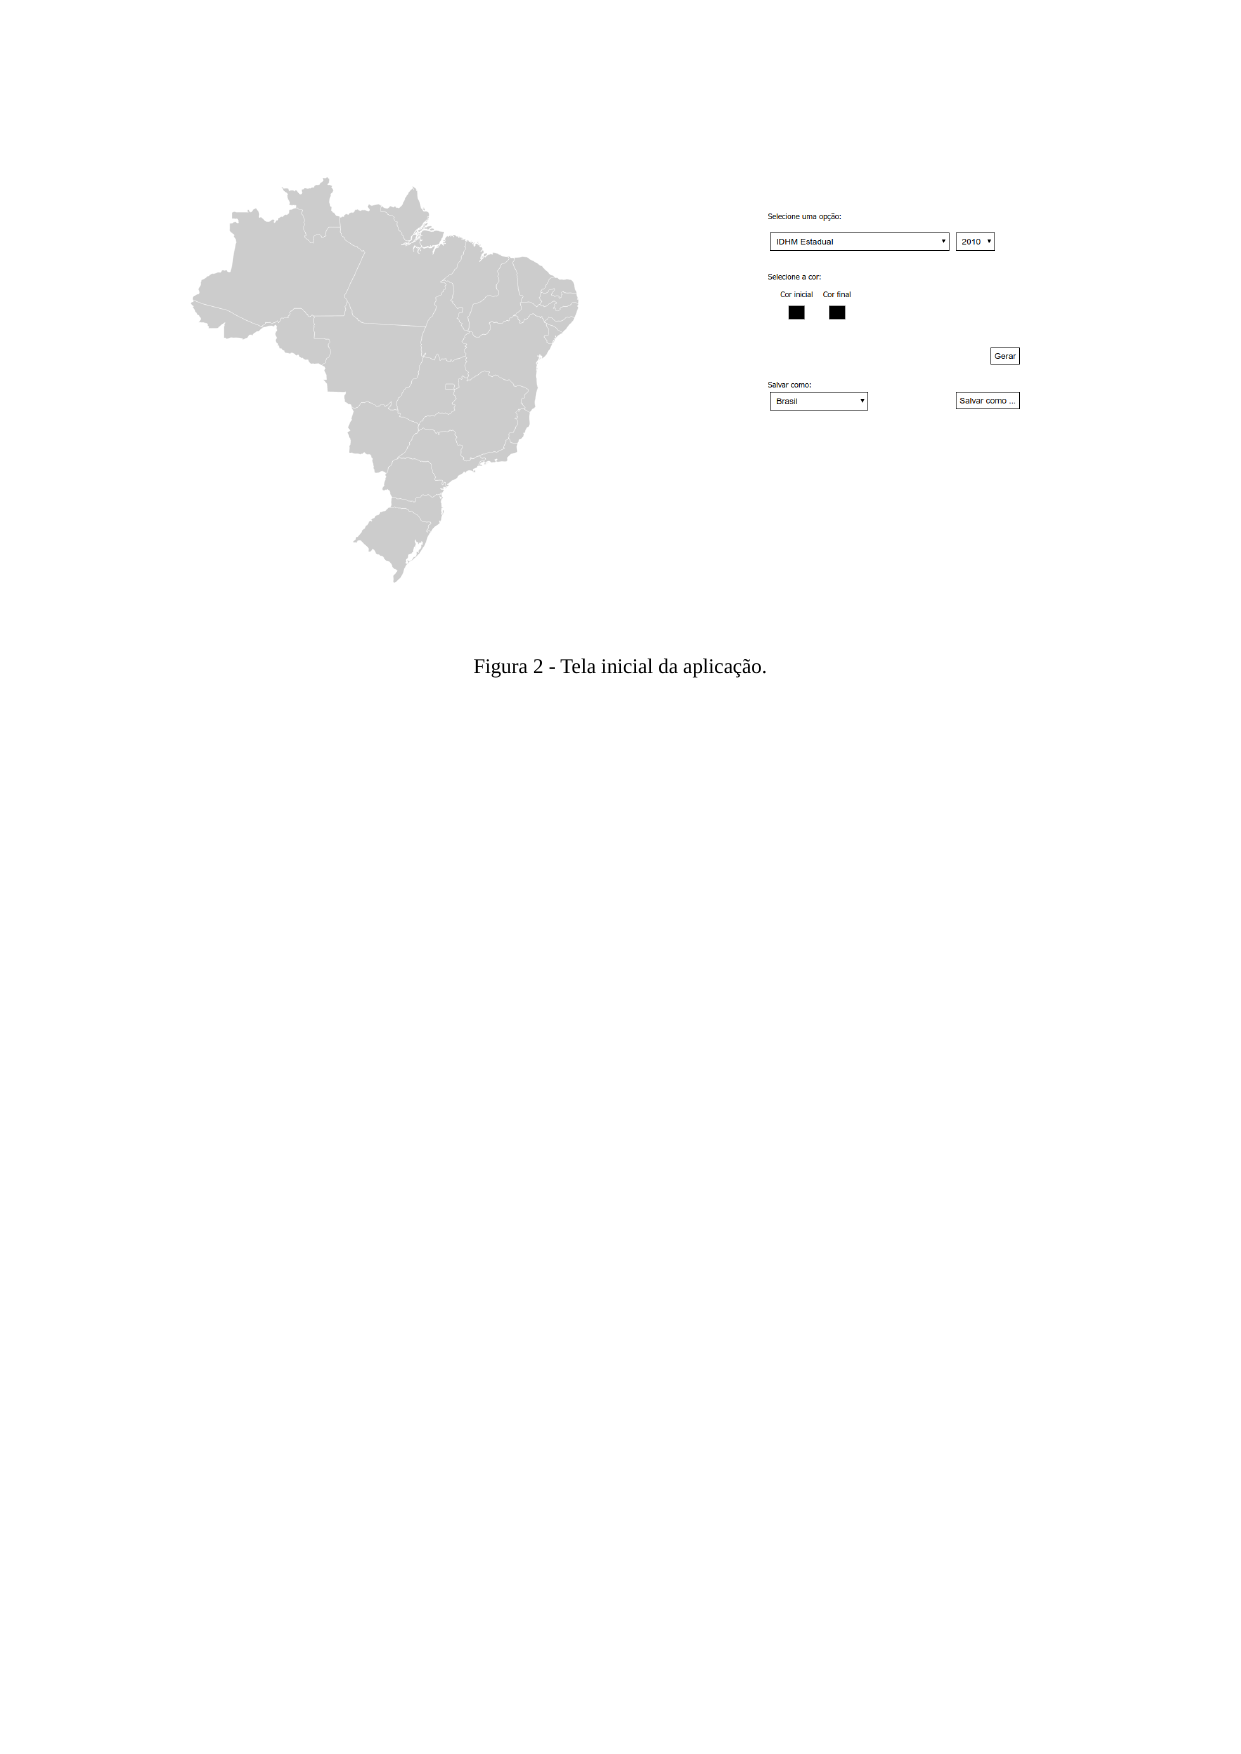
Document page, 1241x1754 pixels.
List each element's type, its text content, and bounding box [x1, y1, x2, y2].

list Figura 2 - Tela inicial da aplicação. [187, 649, 1053, 682]
picture [187, 162, 1053, 649]
